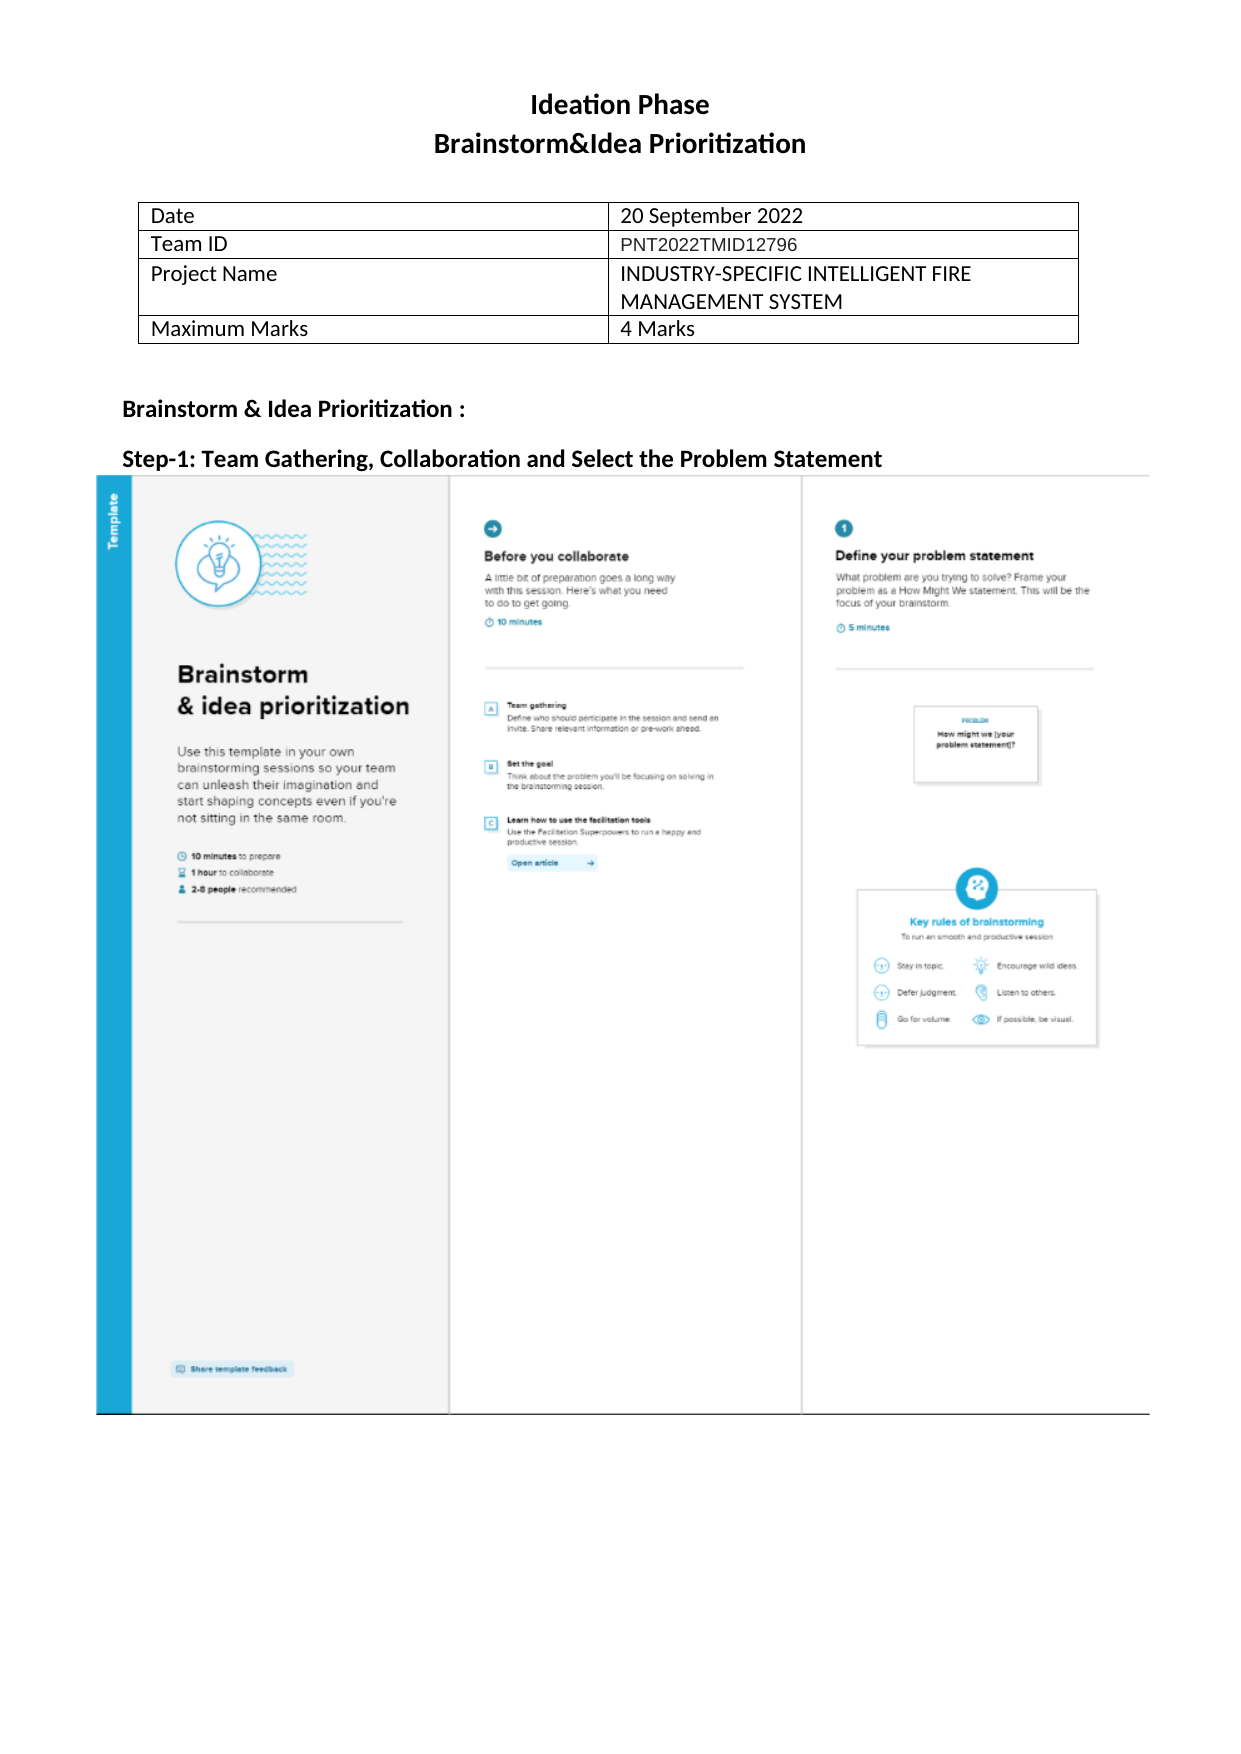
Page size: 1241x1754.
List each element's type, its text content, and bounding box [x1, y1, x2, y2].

text Step-1: Team Gathering, Collaboration and Select the Problem Statement [122, 443, 1182, 474]
table_cell INDUSTRY-SPECIFIC INTELLIGENT FIRE MANAGEMENT SYSTEM [609, 259, 1078, 315]
text Brainstorm & Idea Prioritization : [122, 394, 1182, 424]
table_cell PNT2022TMID12796 [609, 231, 1078, 258]
table_cell Maximum Marks [139, 316, 608, 343]
picture [95, 474, 1150, 1415]
table_header Date [139, 203, 608, 230]
title Ideation Phase Brainstorm&Idea Prioritization [434, 86, 807, 160]
table_cell Project Name [139, 259, 608, 315]
table_cell Team ID [139, 231, 608, 258]
table_cell 4 Marks [609, 316, 1078, 343]
table_header 20 September 2022 [609, 203, 1078, 230]
